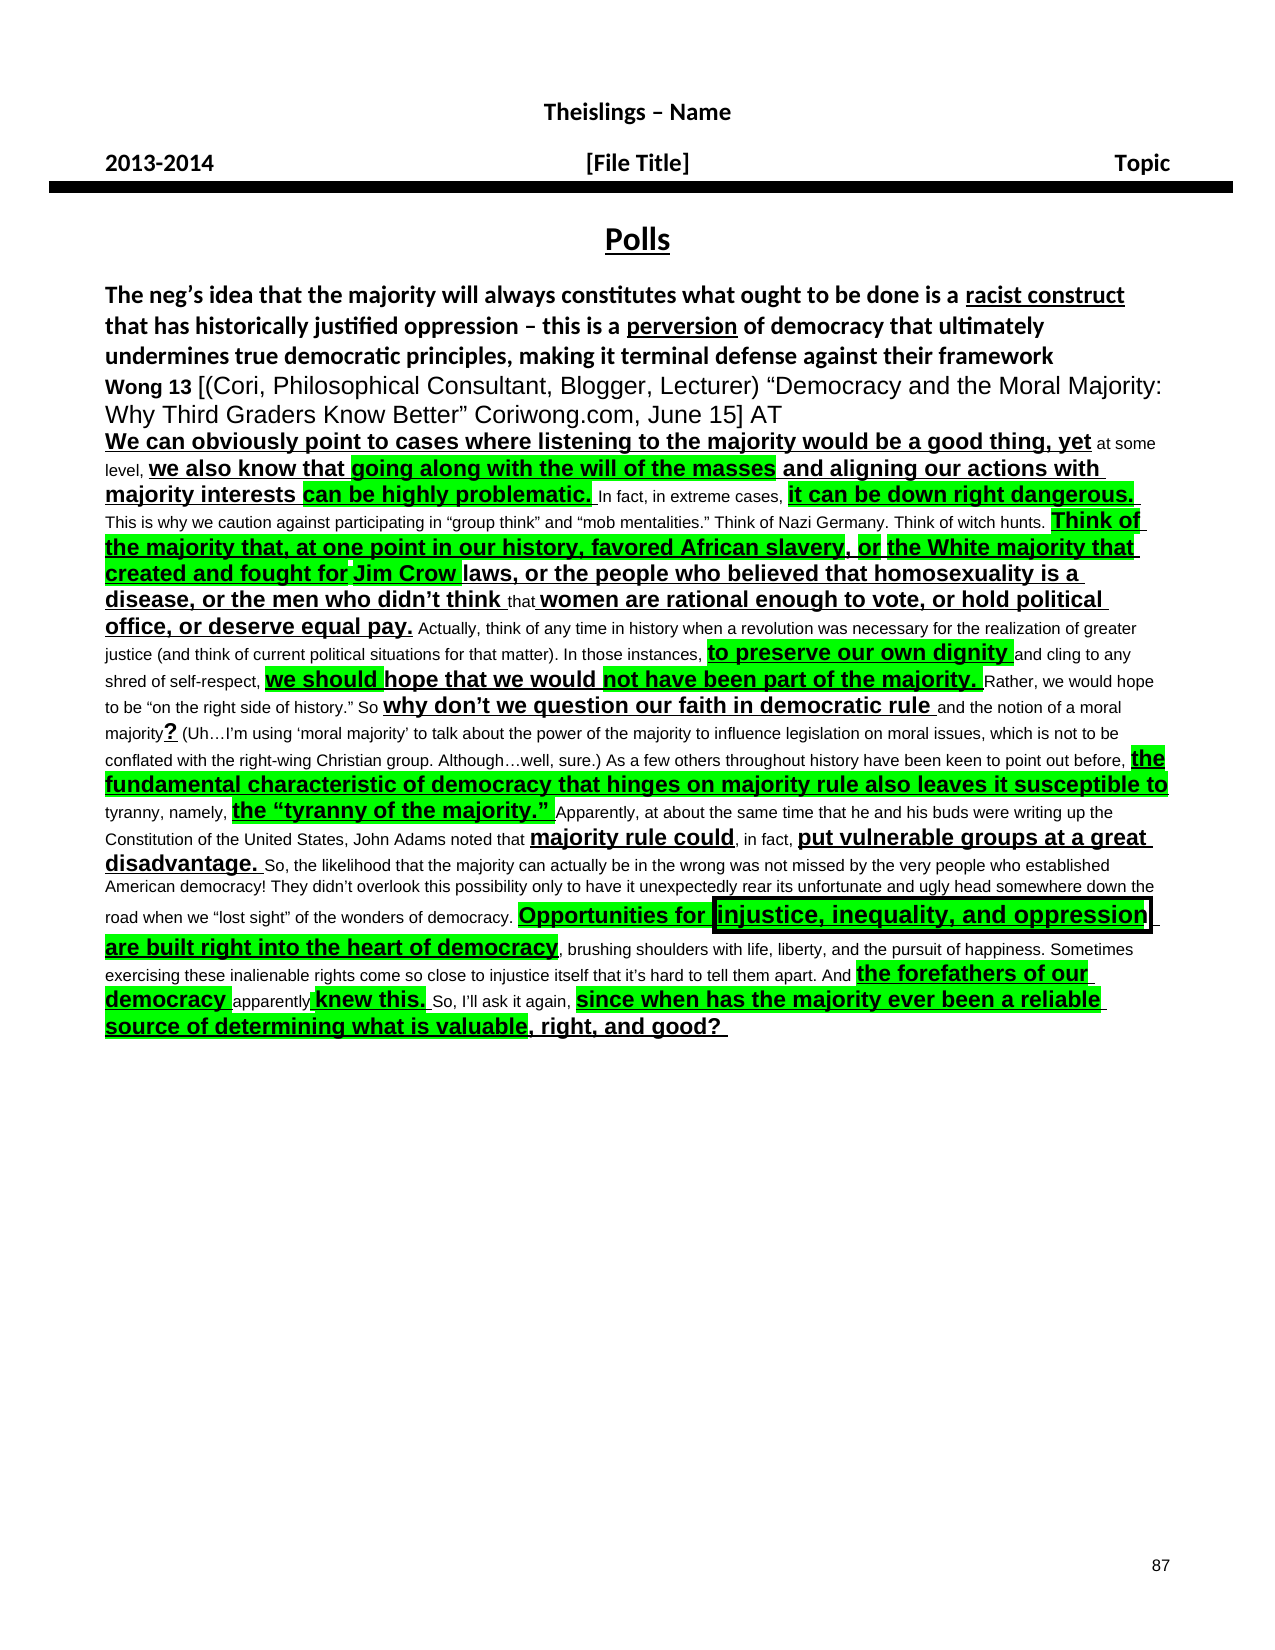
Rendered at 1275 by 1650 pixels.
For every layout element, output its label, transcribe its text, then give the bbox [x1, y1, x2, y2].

text Wong 13 [(Cori, Philosophical Consultant, Blogger, Lecturer) “Democracy and the Moral Majority: Why Third Graders Know Better” Coriwong.com, June 15] AT [105, 371, 1170, 428]
subtitle Polls [105, 218, 1170, 258]
text We can obviously point to cases where listening to the majority would be a good thing, yet at some level, we also know that going along with the will of the masses and aligning our actions with majority interests can be highly problematic. In fact, in extreme cases, it can be down right dangerous. This is why we caution against participating in “group think” and “mob mentalities.” Think of Nazi Germany. Think of witch hunts. Think of the majority that, at one point in our history, favored African slavery, or the White majority that created and fought for Jim Crow laws, or the people who believed that homosexuality is a disease, or the men who didn’t think that women are rational enough to vote, or hold political office, or deserve equal pay. Actually, think of any time in history when a revolution was necessary for the realization of greater justice (and think of current political situations for that matter). In those instances, to preserve our own dignity and cling to any shred of self-respect, we should hope that we would not have been part of the majority. Rather, we would hope to be “on the right side of history.” So why don’t we question our faith in democratic rule and the notion of a moral majority? (Uh…I’m using ‘moral majority’ to talk about the power of the majority to influence legislation on moral issues, which is not to be conflated with the right-wing Christian group. Although…well, sure.) As a few others throughout history have been keen to point out before, the fundamental characteristic of democracy that hinges on majority rule also leaves it susceptible to tyranny, namely, the “tyranny of the majority.” Apparently, at about the same time that he and his buds were writing up the Constitution of the United States, John Adams noted that majority rule could, in fact, put vulnerable groups at a great disadvantage. So, the likelihood that the majority can actually be in the wrong was not missed by the very people who established American democracy! They didn’t overlook this possibility only to have it unexpectedly rear its unfortunate and ugly head somewhere down the road when we “lost sight” of the wonders of democracy. Opportunities for injustice, inequality, and oppression are built right into the heart of democracy, brushing shoulders with life, liberty, and the pursuit of happiness. Sometimes exercising these inalienable rights come so close to injustice itself that it’s hard to tell them apart. And the forefathers of our democracy apparently knew this. So, I’ll ask it again, since when has the majority ever been a reliable source of determining what is valuable, right, and good? [105, 428, 1170, 1039]
subtitle The neg’s idea that the majority will always constitutes what ought to be done is a racist construct that has historically justified oppression – this is a perversion of democracy that ultimately undermines true democratic principles, making it terminal defense against their framework [105, 279, 1170, 371]
